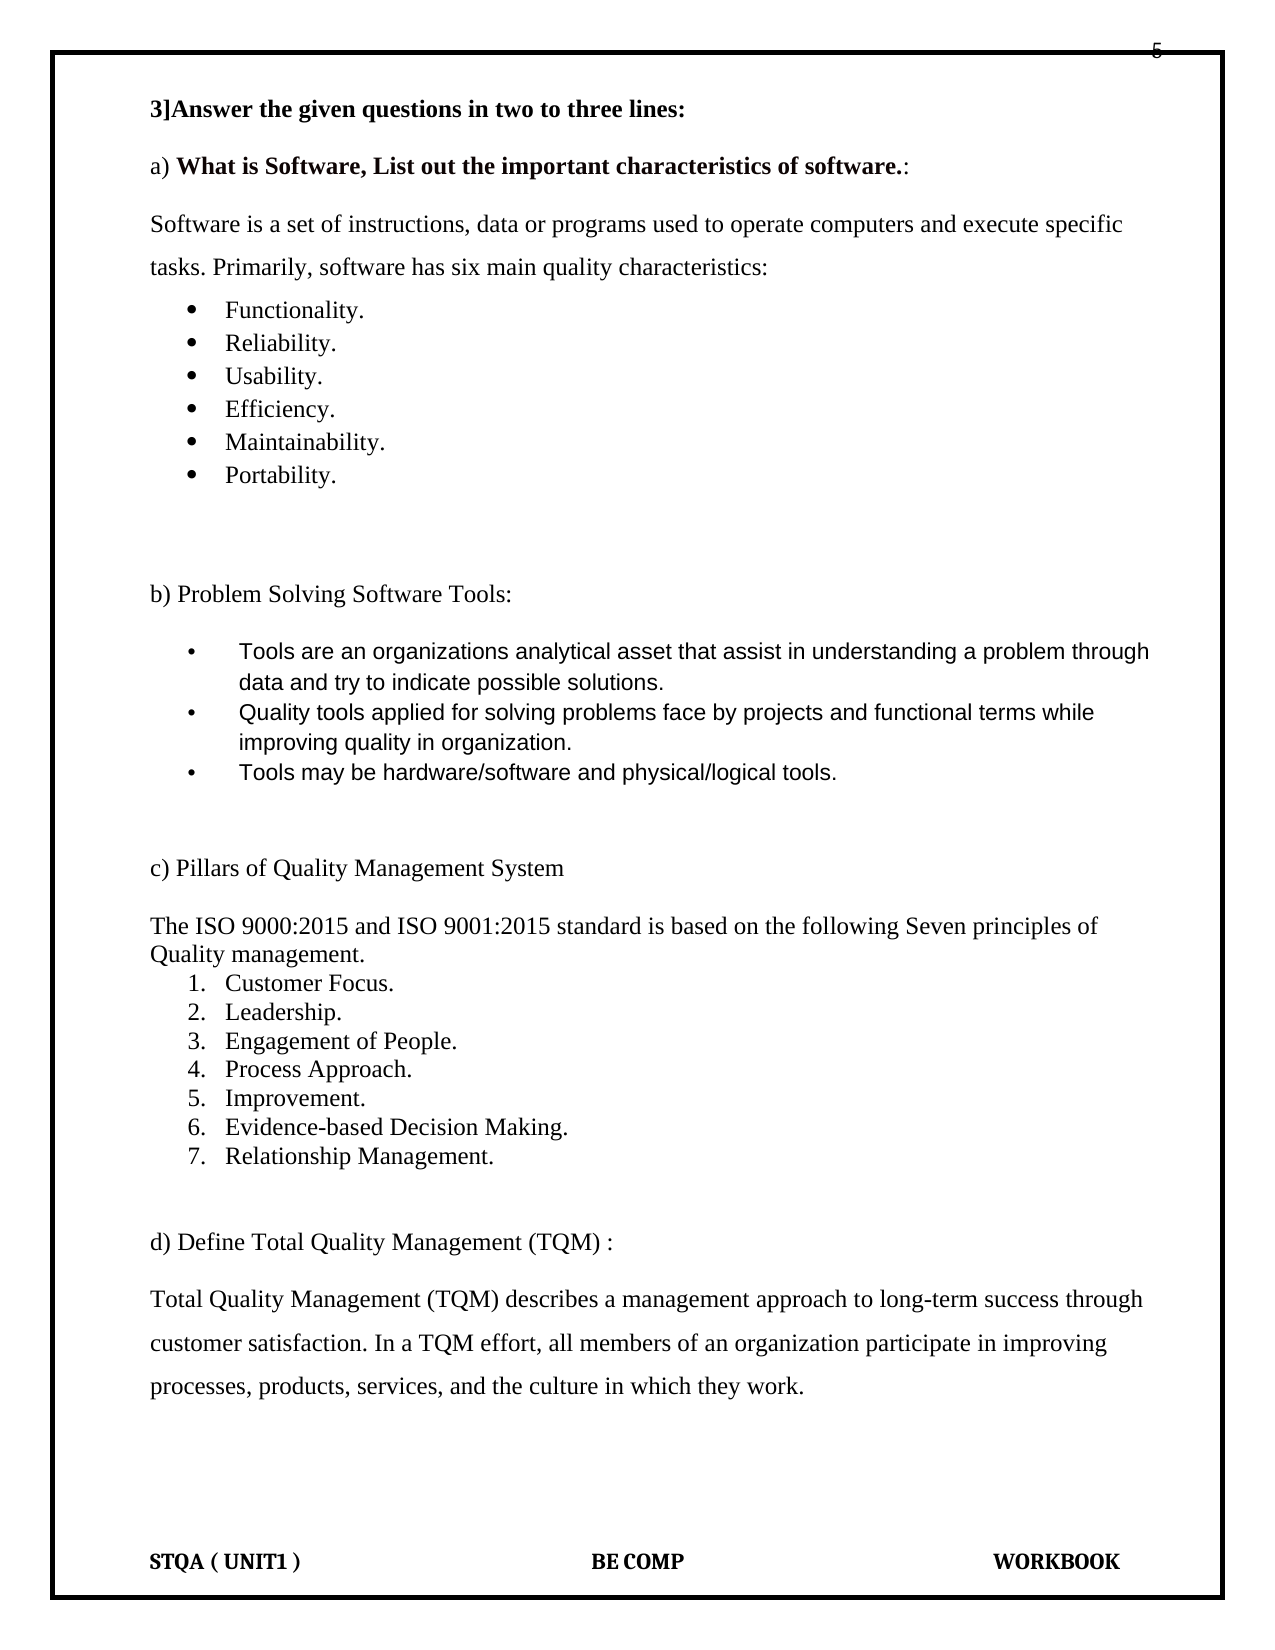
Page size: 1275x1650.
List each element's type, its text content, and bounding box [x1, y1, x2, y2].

list Efficiency. [187, 394, 1162, 423]
list Customer Focus. [187, 968, 1162, 997]
text Total Quality Management (TQM) describes a management approach to long-term success through customer satisfaction. In a TQM effort, all members of an organization participate in improving processes, products, services, and the culture in which they work. [150, 1284, 1162, 1399]
text Software is a set of instructions, data or programs used to operate computers and execute specific tasks. Primarily, software has six main quality characteristics: [150, 209, 1162, 281]
list Process Approach. [187, 1054, 1162, 1083]
list Relationship Management. [187, 1141, 1162, 1169]
text 3]Answer the given questions in two to three lines: [150, 94, 1162, 122]
list Tools are an organizations analytical asset that assist in understanding a problem through data and try to indicate possible solutions. [187, 638, 1162, 695]
list Tools may be hardware/software and physical/logical tools. [187, 759, 1162, 786]
text The ISO 9000:2015 and ISO 9001:2015 standard is based on the following Seven principles of Quality management. [150, 882, 1162, 968]
list Leadership. [187, 997, 1162, 1026]
list Maintainability. [187, 427, 1162, 456]
list Quality tools applied for solving problems face by projects and functional terms while improving quality in organization. [187, 699, 1162, 755]
list Usability. [187, 361, 1162, 390]
list Improvement. [187, 1083, 1162, 1112]
text a) What is Software, List out the important characteristics of software.: [150, 122, 1162, 180]
list Functionality. [187, 295, 1162, 324]
text c) Pillars of Quality Management System [150, 853, 1162, 882]
list Engagement of People. [187, 1026, 1162, 1054]
list Reliability. [187, 328, 1162, 357]
text b) Problem Solving Software Tools: [150, 579, 1162, 608]
text d) Define Total Quality Management (TQM) : [150, 1227, 1162, 1256]
list Portability. [187, 460, 1162, 489]
list Evidence-based Decision Making. [187, 1112, 1162, 1141]
